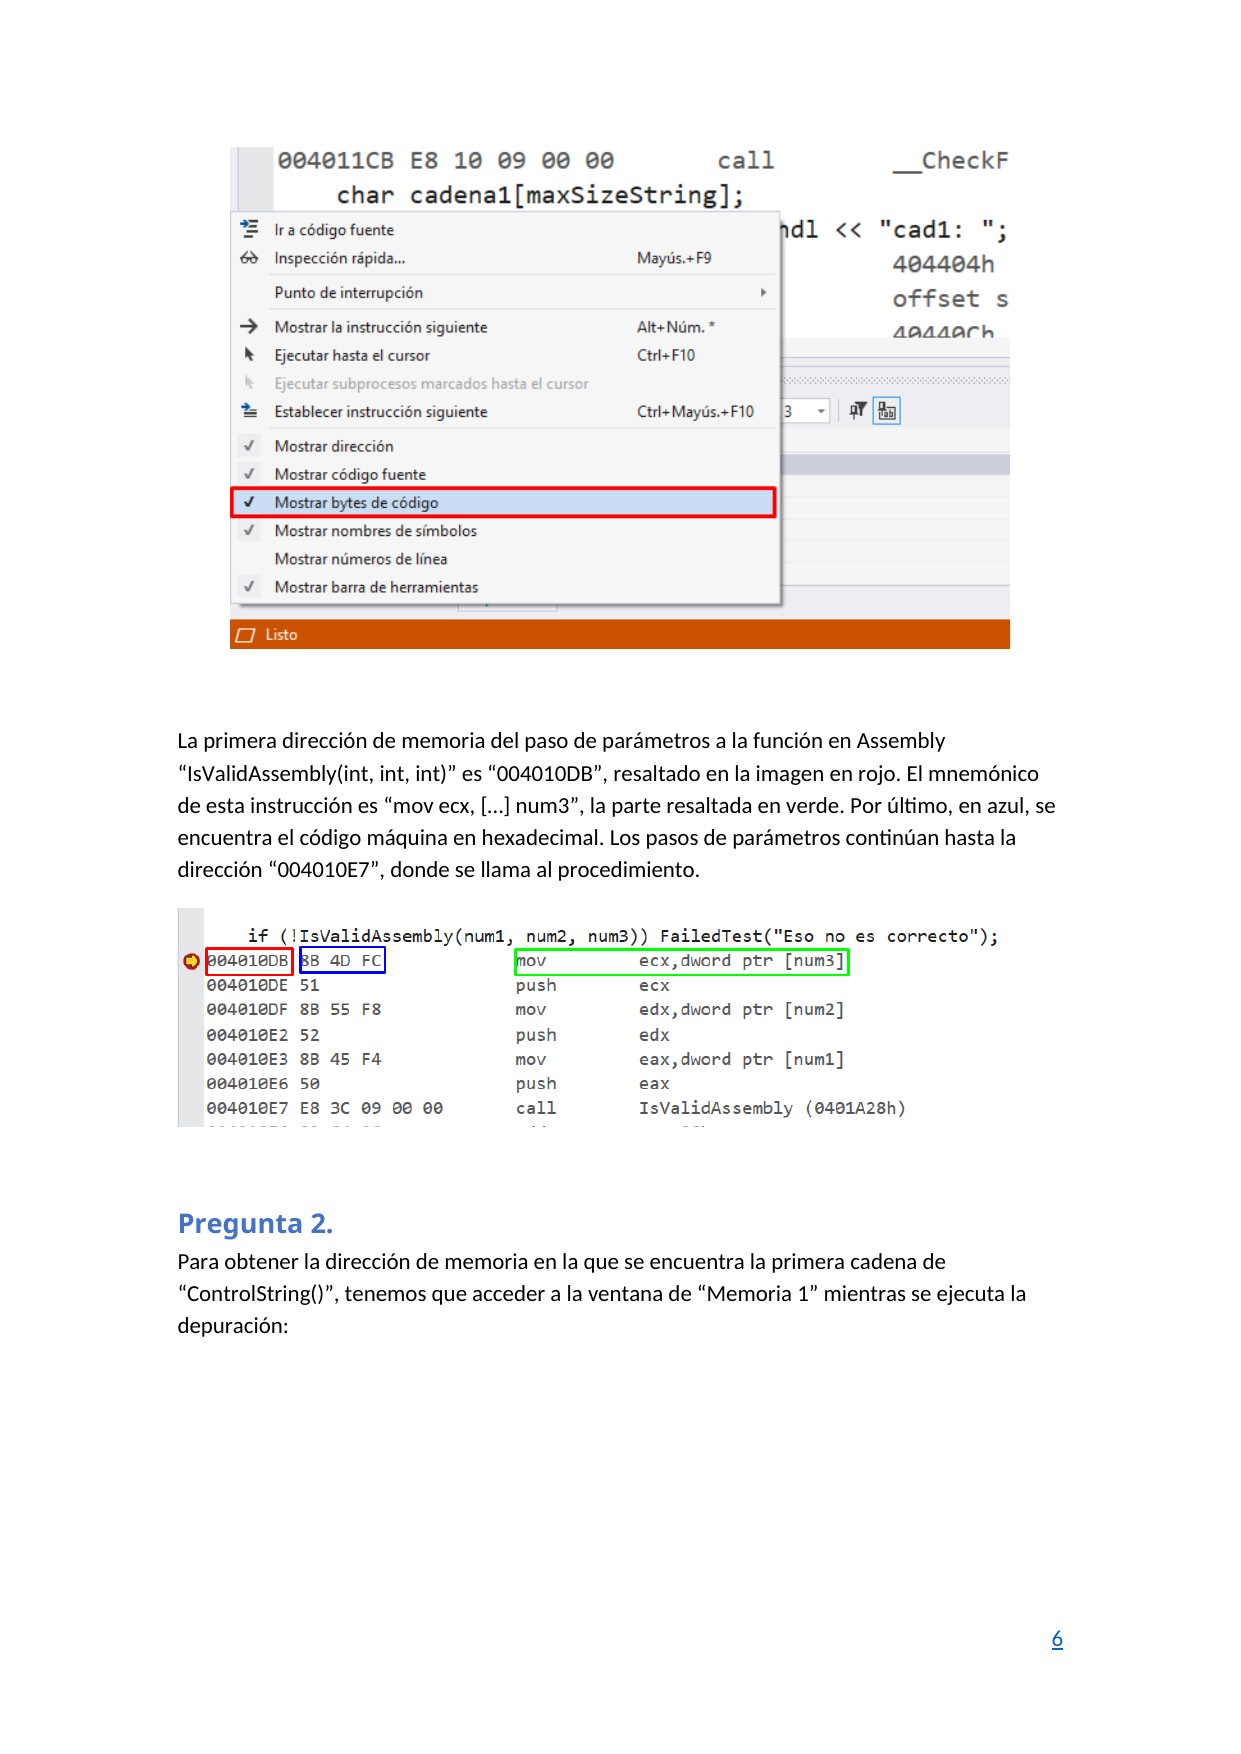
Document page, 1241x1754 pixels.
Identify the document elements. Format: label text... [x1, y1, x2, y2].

picture [230, 147, 1011, 649]
text Para obtener la dirección de memoria en la que se encuentra la primera cadena de “ControlString()”, tenemos que acceder a la ventana de “Memoria 1” mientras se ejecuta la depuración: [177, 1247, 1063, 1339]
text La primera dirección de memoria del paso de parámetros a la función en Assembly “IsValidAssembly(int, int, int)” es “004010DB”, resaltado en la imagen en rojo. El mnemónico de esta instrucción es “mov ecx, […] num3”, la parte resaltada en verde. Por último, en azul, se encuentra el código máquina en hexadecimal. Los pasos de parámetros continúan hasta la dirección “004010E7”, donde se llama al procedimiento. [177, 727, 1063, 883]
picture [177, 908, 1062, 1127]
subtitle Pregunta 2. [177, 1205, 1063, 1242]
